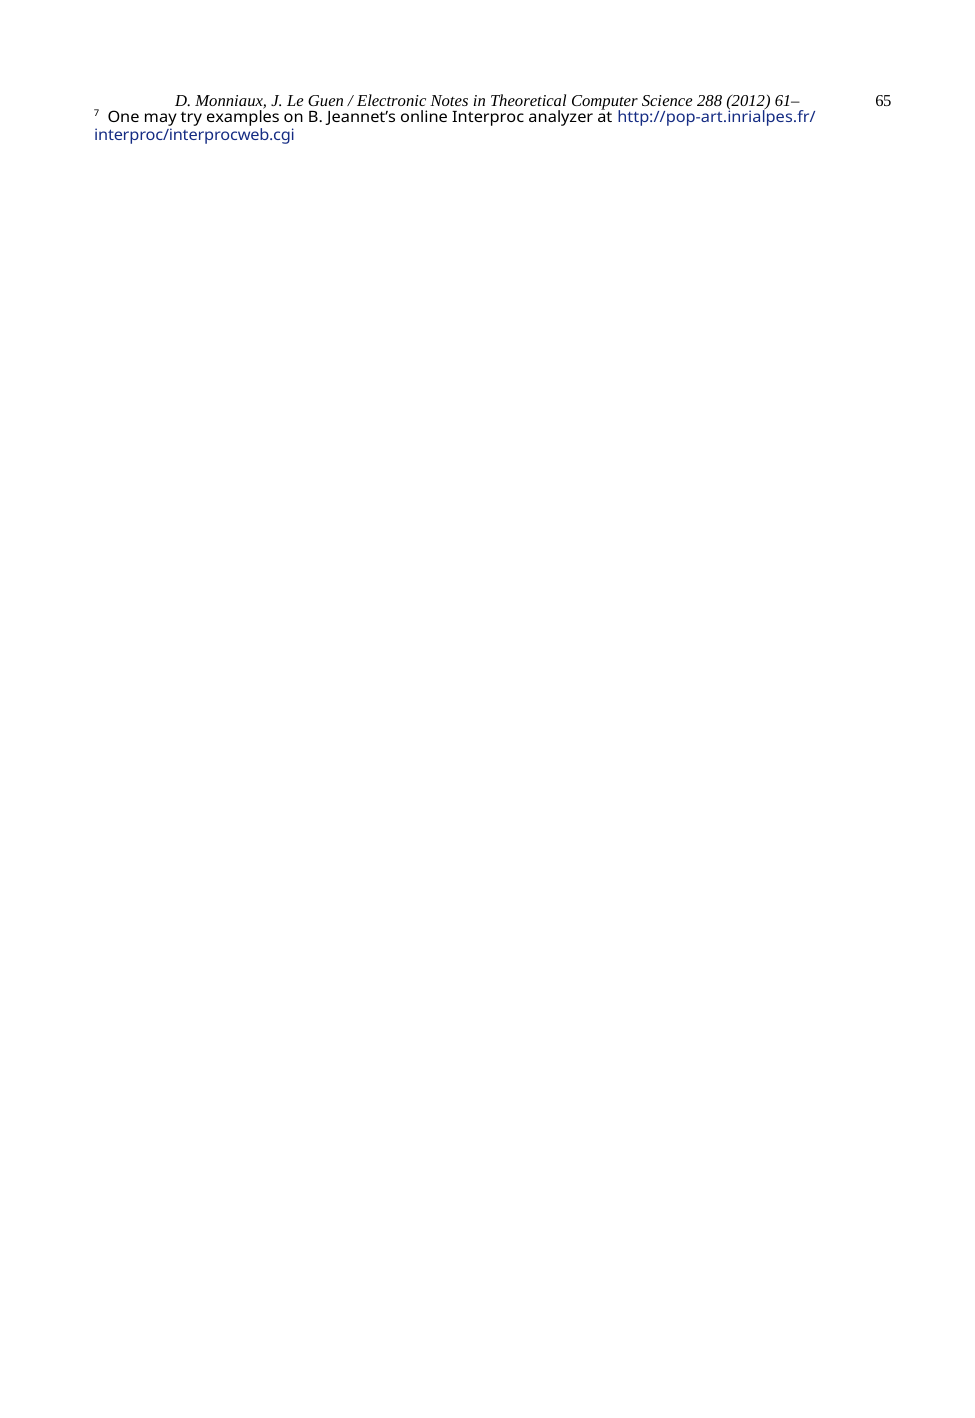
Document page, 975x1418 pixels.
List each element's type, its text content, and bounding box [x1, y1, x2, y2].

text 7 One may try examples on B. Jeannet’s online Interproc analyzer at http://pop-art.inrialpes.fr/ interproc/interprocweb.cgi [94, 108, 931, 145]
